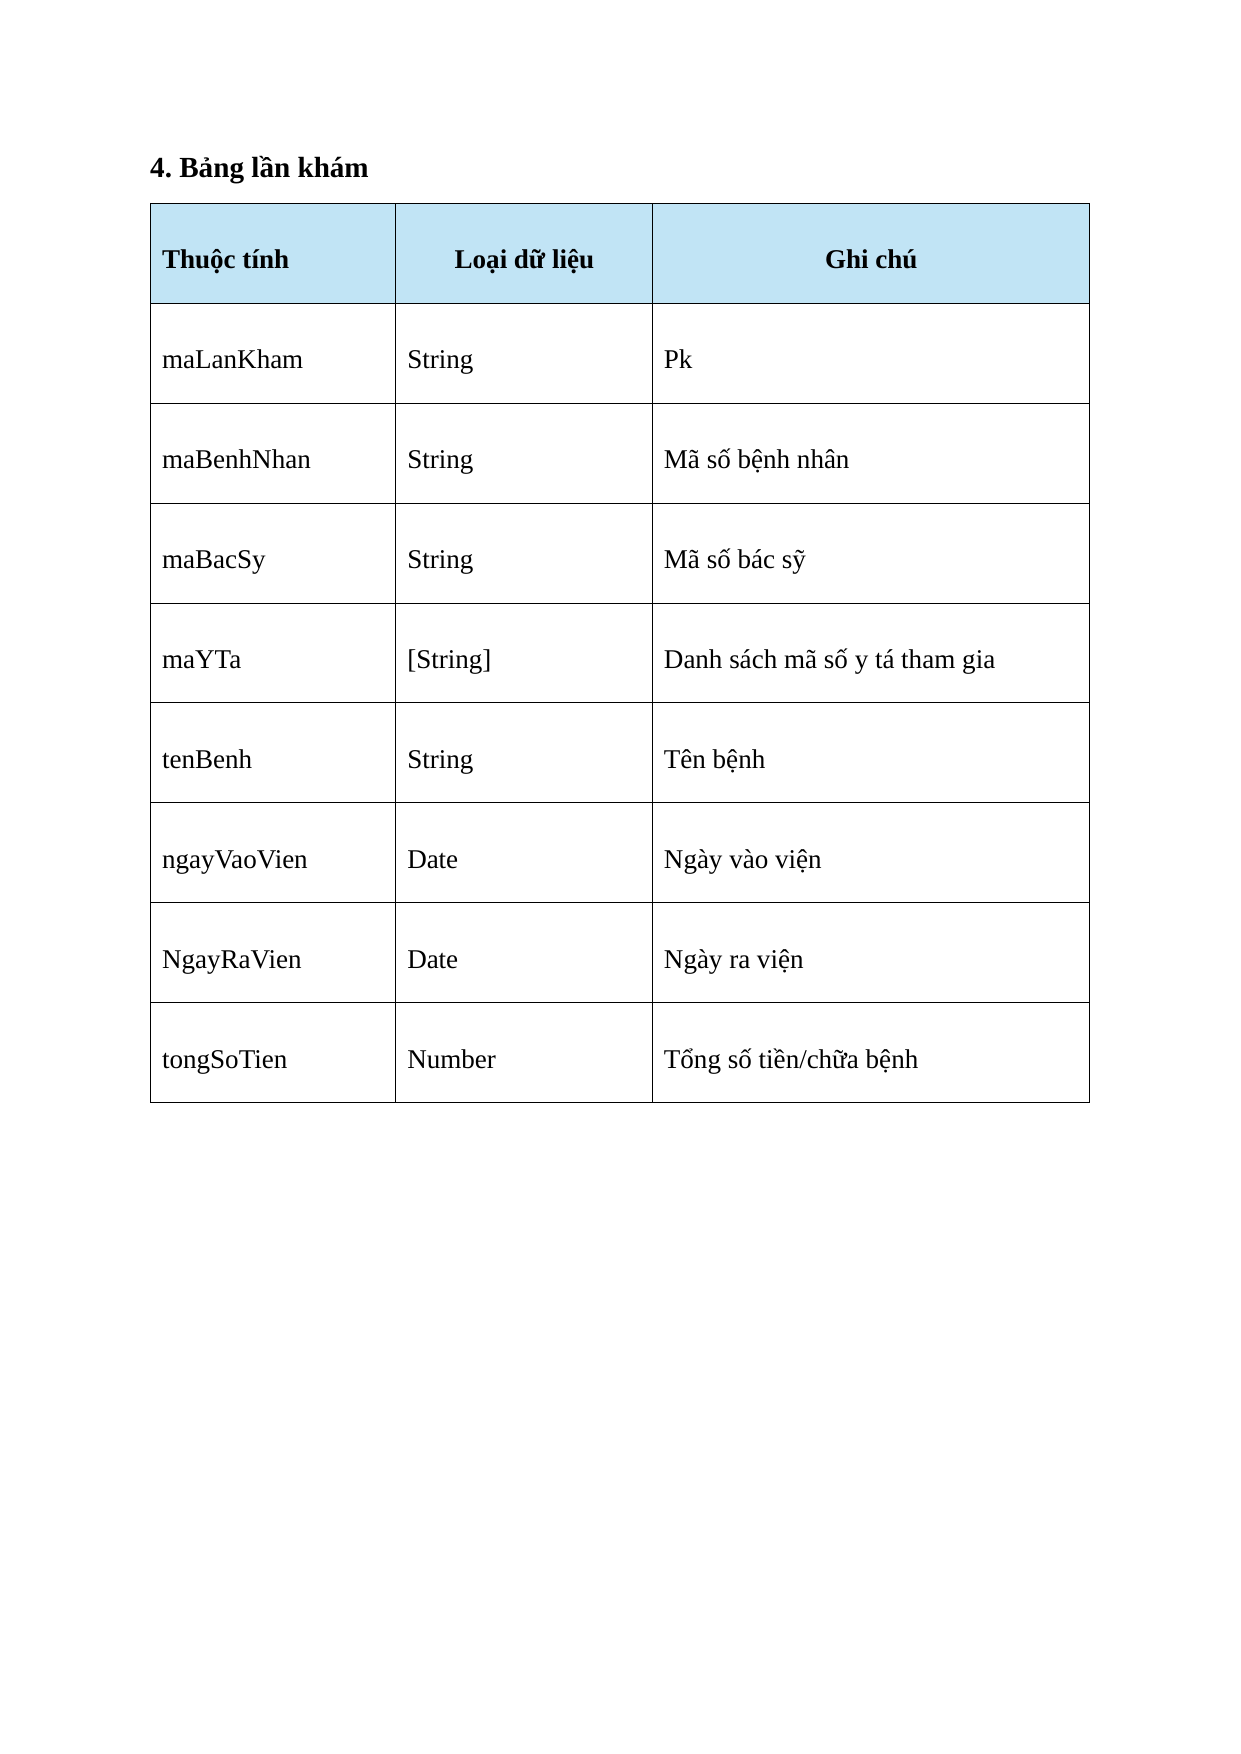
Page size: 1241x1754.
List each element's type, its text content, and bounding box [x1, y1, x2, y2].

table_cell tongSoTien [151, 1003, 395, 1102]
table_cell Ngày ra viện [653, 903, 1089, 1002]
table_cell [String] [396, 604, 652, 702]
text 4. Bảng lần khám [150, 150, 1090, 183]
table_cell maYTa [151, 604, 395, 702]
table_cell String [396, 504, 652, 602]
table_cell Mã số bệnh nhân [653, 404, 1089, 502]
table_cell Tên bệnh [653, 703, 1089, 802]
table_cell String [396, 703, 652, 802]
table_cell ngayVaoVien [151, 803, 395, 902]
table_cell maBacSy [151, 504, 395, 602]
table_cell Date [396, 803, 652, 902]
table_cell maBenhNhan [151, 404, 395, 502]
table_cell Danh sách mã số y tá tham gia [653, 604, 1089, 702]
table_cell Tổng số tiền/chữa bệnh [653, 1003, 1089, 1102]
table_cell Number [396, 1003, 652, 1102]
table_cell String [396, 304, 652, 403]
table_cell tenBenh [151, 703, 395, 802]
table_cell Mã số bác sỹ [653, 504, 1089, 602]
table_cell maLanKham [151, 304, 395, 403]
table_cell String [396, 404, 652, 502]
table_cell Date [396, 903, 652, 1002]
table_cell Ngày vào viện [653, 803, 1089, 902]
table_cell NgayRaVien [151, 903, 395, 1002]
table_header Loại dữ liệu [396, 204, 652, 303]
table_header Thuộc tính [151, 204, 395, 303]
table_cell Pk [653, 304, 1089, 403]
table_header Ghi chú [653, 204, 1089, 303]
